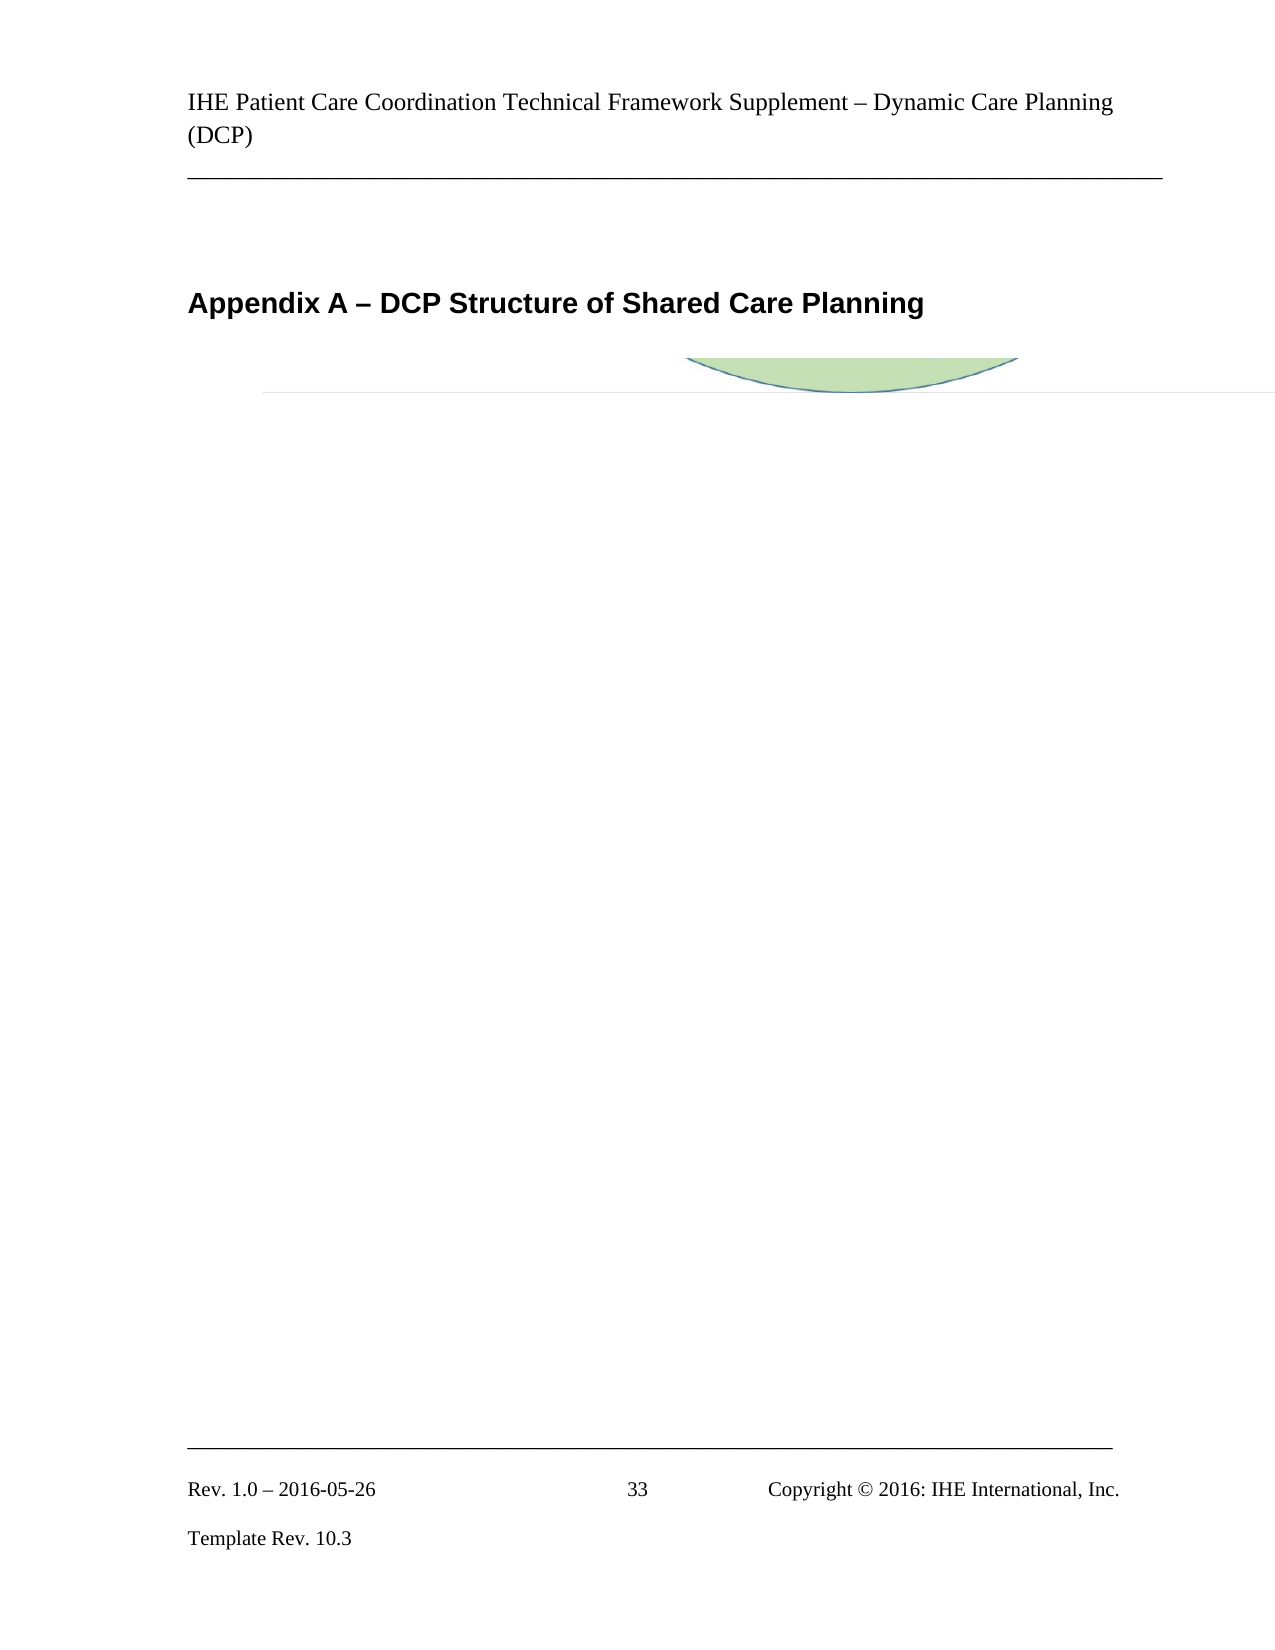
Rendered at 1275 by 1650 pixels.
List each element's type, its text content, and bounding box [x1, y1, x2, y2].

subtitle Appendix A – DCP Structure of Shared Care Planning [187, 286, 1162, 320]
picture [262, 358, 1275, 393]
